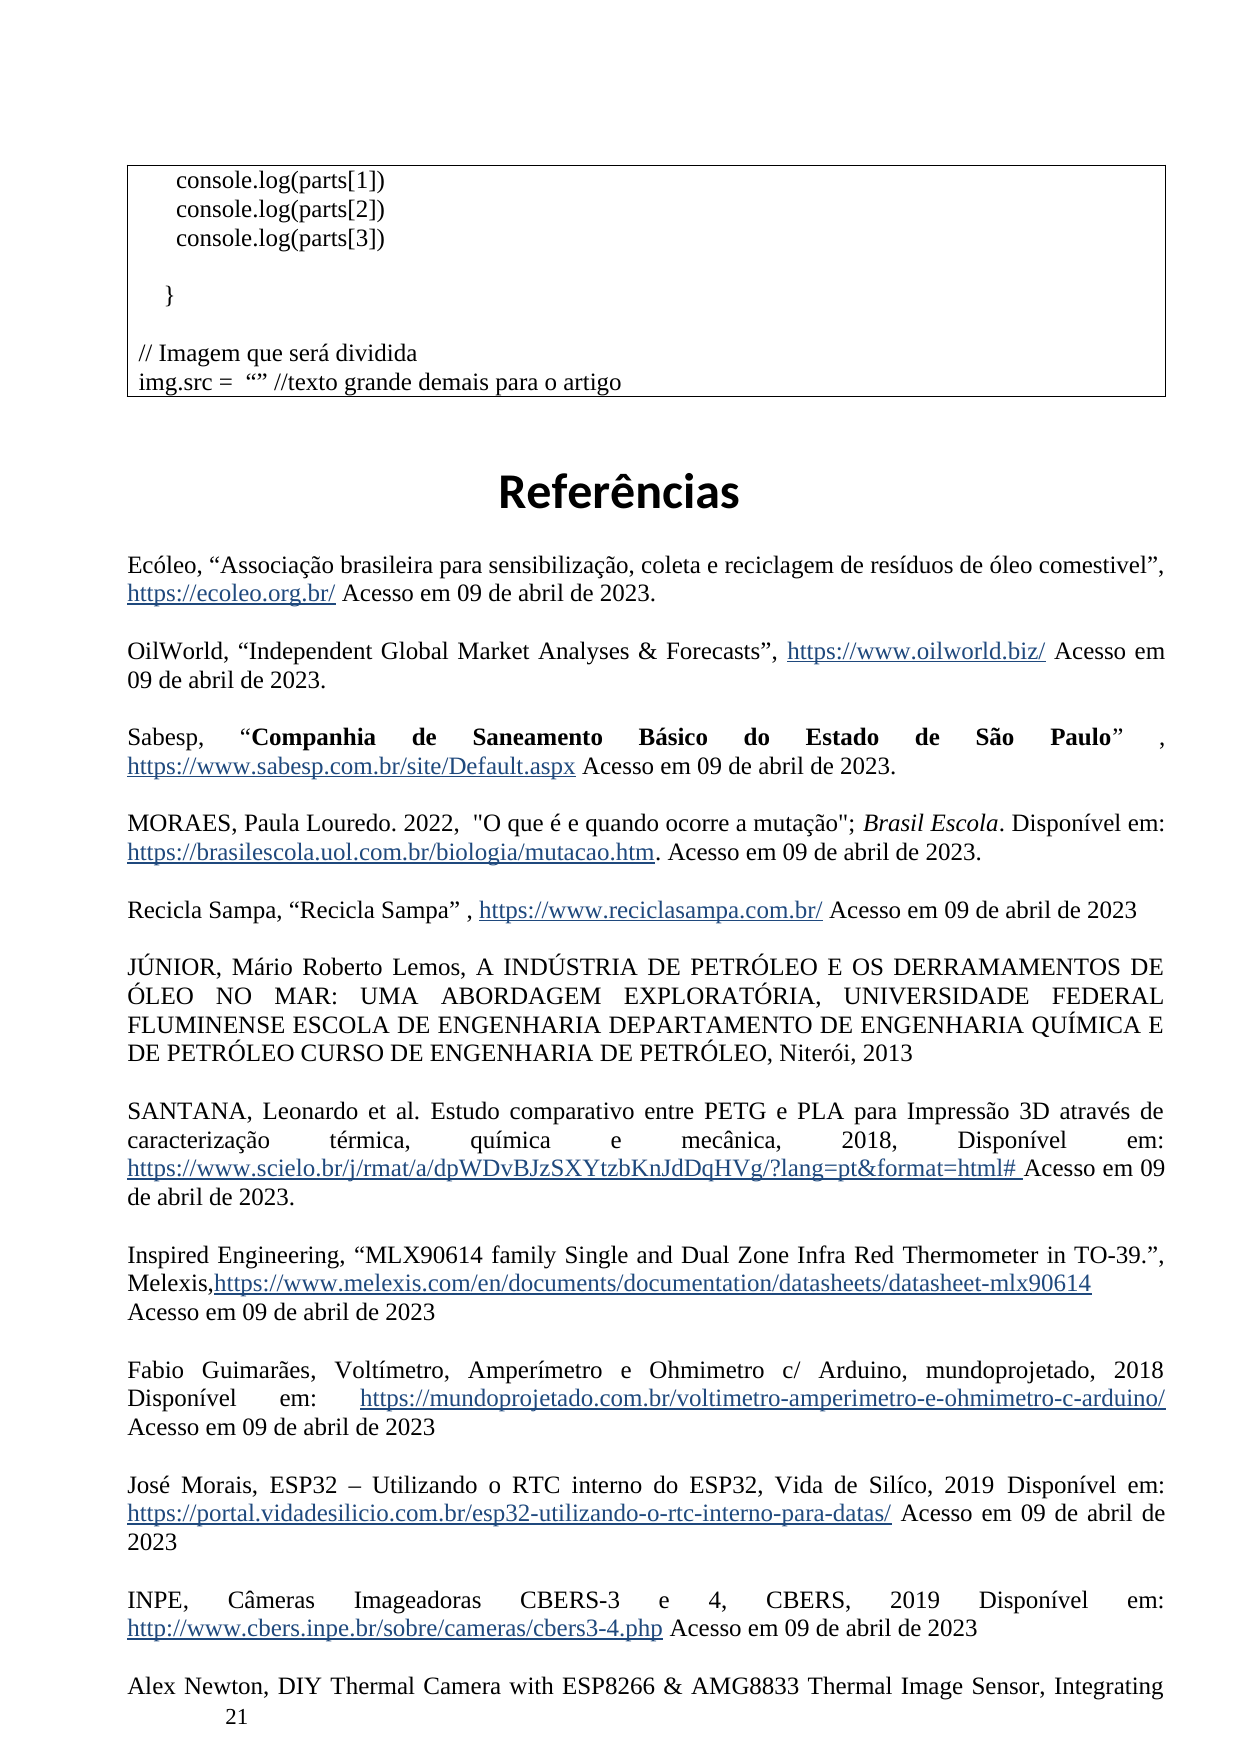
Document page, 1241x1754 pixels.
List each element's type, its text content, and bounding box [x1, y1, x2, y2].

text Ecóleo, “Associação brasileira para sensibilização, coleta e reciclagem de resíduos de óleo comestivel”, https://ecoleo.org.br/ Acesso em 09 de abril de 2023. [127, 550, 1165, 607]
subtitle Referências [496, 460, 742, 521]
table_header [128, 166, 1165, 396]
text José Morais, ESP32 – Utilizando o RTC interno do ESP32, Vida de Silíco, 2019 Disponível em: https://portal.vidadesilicio.com.br/esp32-utilizando-o-rtc-interno-para-datas/ Acesso em 09 de abril de 2023 [127, 1470, 1165, 1556]
text Sabesp, “Companhia de Saneamento Básico do Estado de São Paulo” , https://www.sabesp.com.br/site/Default.aspx Acesso em 09 de abril de 2023. [127, 722, 1165, 780]
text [127, 1671, 1165, 1700]
text Recicla Sampa, “Recicla Sampa” , https://www.reciclasampa.com.br/ Acesso em 09 de abril de 2023 [127, 895, 1165, 923]
text Fabio Guimarães, Voltímetro, Amperímetro e Ohmimetro c/ Arduino, mundoprojetado, 2018 Disponível em: https://mundoprojetado.com.br/voltimetro-amperimetro-e-ohmimetro-c-arduino/ Acesso em 09 de abril de 2023 [127, 1355, 1165, 1441]
text Inspired Engineering, “MLX90614 family Single and Dual Zone Infra Red Thermometer in TO-39.”, Melexis,https://www.melexis.com/en/documents/documentation/datasheets/datasheet-mlx90614 Acesso em 09 de abril de 2023 [127, 1240, 1165, 1326]
text JÚNIOR, Mário Roberto Lemos, A INDÚSTRIA DE PETRÓLEO E OS DERRAMAMENTOS DE ÓLEO NO MAR: UMA ABORDAGEM EXPLORATÓRIA, UNIVERSIDADE FEDERAL FLUMINENSE ESCOLA DE ENGENHARIA DEPARTAMENTO DE ENGENHARIA QUÍMICA E DE PETRÓLEO CURSO DE ENGENHARIA DE PETRÓLEO, Niterói, 2013 [127, 952, 1165, 1067]
text MORAES, Paula Louredo. 2022, "O que é e quando ocorre a mutação"; Brasil Escola. Disponível em: https://brasilescola.uol.com.br/biologia/mutacao.htm. Acesso em 09 de abril de 2023. [127, 808, 1165, 866]
text OilWorld, “Independent Global Market Analyses & Forecasts”, https://www.oilworld.biz/ Acesso em 09 de abril de 2023. [127, 636, 1165, 693]
text SANTANA, Leonardo et al. Estudo comparativo entre PETG e PLA para Impressão 3D através de caracterização térmica, química e mecânica, 2018, Disponível em: https://www.scielo.br/j/rmat/a/dpWDvBJzSXYtzbKnJdDqHVg/?lang=pt&format=html# Acesso em 09 de abril de 2023. [127, 1096, 1165, 1211]
text INPE, Câmeras Imageadoras CBERS-3 e 4, CBERS, 2019 Disponível em: http://www.cbers.inpe.br/sobre/cameras/cbers3-4.php Acesso em 09 de abril de 2023 [127, 1585, 1165, 1642]
